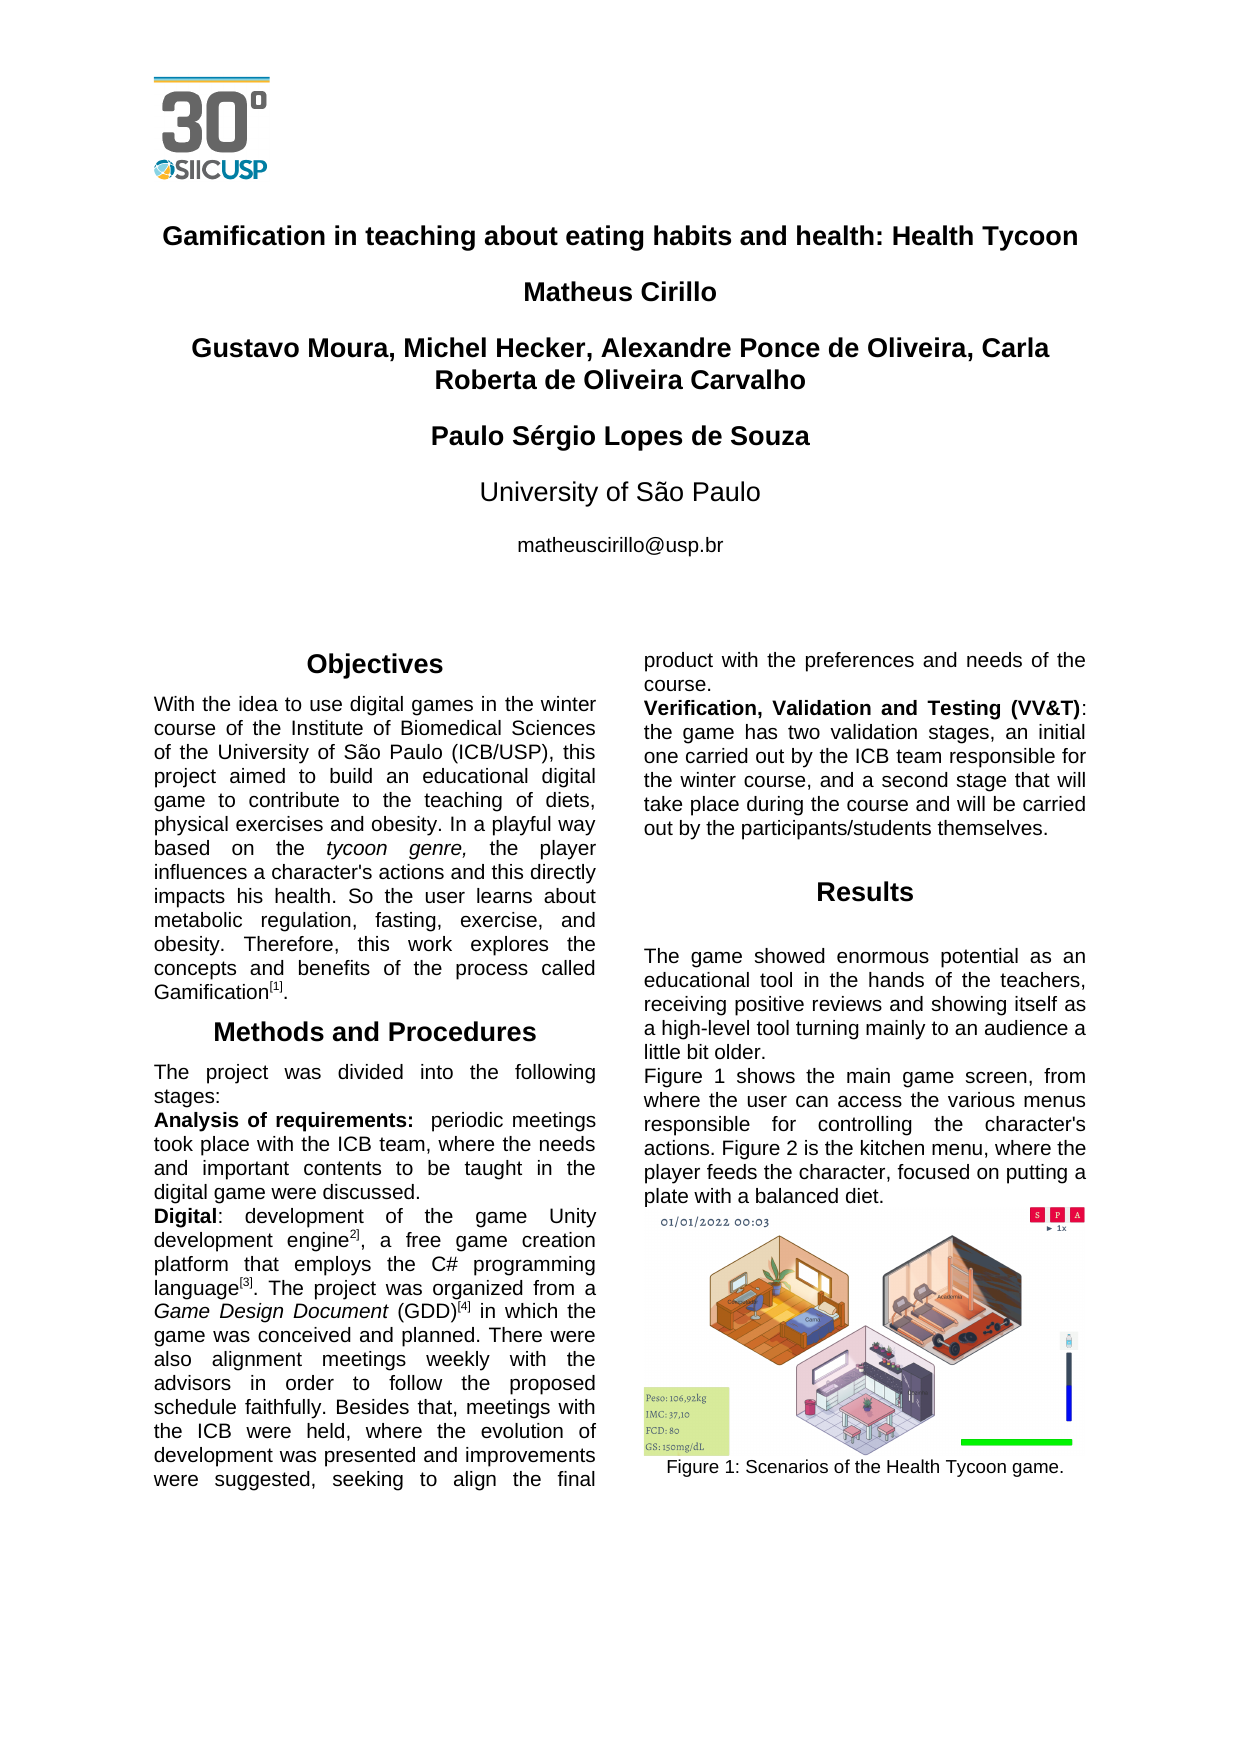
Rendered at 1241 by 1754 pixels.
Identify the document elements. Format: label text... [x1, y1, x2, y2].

picture [153, 79, 270, 182]
text University of São Paulo [153, 476, 1087, 507]
text Analysis of requirements: periodic meetings took place with the ICB team, where the needs and important contents to be taught in the digital game were discussed. [153, 1108, 596, 1203]
text Methods and Procedures [153, 1016, 596, 1047]
text Verification, Validation and Testing (VV&T): the game has two validation stages, an initial one carried out by the ICB team responsible for the winter course, and a second stage that will take place during the course and will be carried out by the participants/students themselves. [644, 696, 1087, 840]
text Paulo Sérgio Lopes de Souza [153, 420, 1087, 451]
text Matheus Cirillo [153, 276, 1087, 307]
text The game showed enormous potential as an educational tool in the hands of the teachers, receiving positive reviews and showing itself as a high-level tool turning mainly to an audience a little bit older. [644, 944, 1087, 1064]
text The project was divided into the following stages: [153, 1060, 596, 1108]
text matheuscirillo@usp.br [153, 532, 1087, 556]
text Gamification in teaching about eating habits and health: Health Tycoon [153, 220, 1087, 251]
text Digital: development of the game Unity development engine2], a free game creation platform that employs the C# programming language[3]. The project was organized from a Game Design Document (GDD)[4] in which the game was conceived and planned. There were also alignment meetings weekly with the advisors in order to follow the proposed schedule faithfully. Besides that, meetings with the ICB were held, where the evolution of development was presented and improvements were suggested, seeking to align the final product with the preferences and needs of the course. [153, 1203, 596, 1491]
text Figure 1 shows the main game screen, from where the user can access the various menus responsible for controlling the character's actions. Figure 2 is the kitchen menu, where the player feeds the character, focused on putting a plate with a balanced diet. [644, 1064, 1087, 1208]
text Gustavo Moura, Michel Hecker, Alexandre Ponce de Oliveira, Carla Roberta de Oliveira Carvalho [153, 332, 1087, 395]
text Objectives [153, 648, 596, 679]
picture [643, 1207, 1085, 1456]
text Results [644, 876, 1087, 908]
text With the idea to use digital games in the winter course of the Institute of Biomedical Sciences of the University of São Paulo (ICB/USP), this project aimed to build an educational digital game to contribute to the teaching of diets, physical exercises and obesity. In a playful way based on the tycoon genre, the player influences a character's actions and this directly impacts his health. So the user learns about metabolic regulation, fasting, exercise, and obesity. Therefore, this work explores the concepts and benefits of the process called Gamification[1]. [153, 692, 596, 1003]
text Figure 1: Scenarios of the Health Tycoon game. [644, 1456, 1087, 1477]
